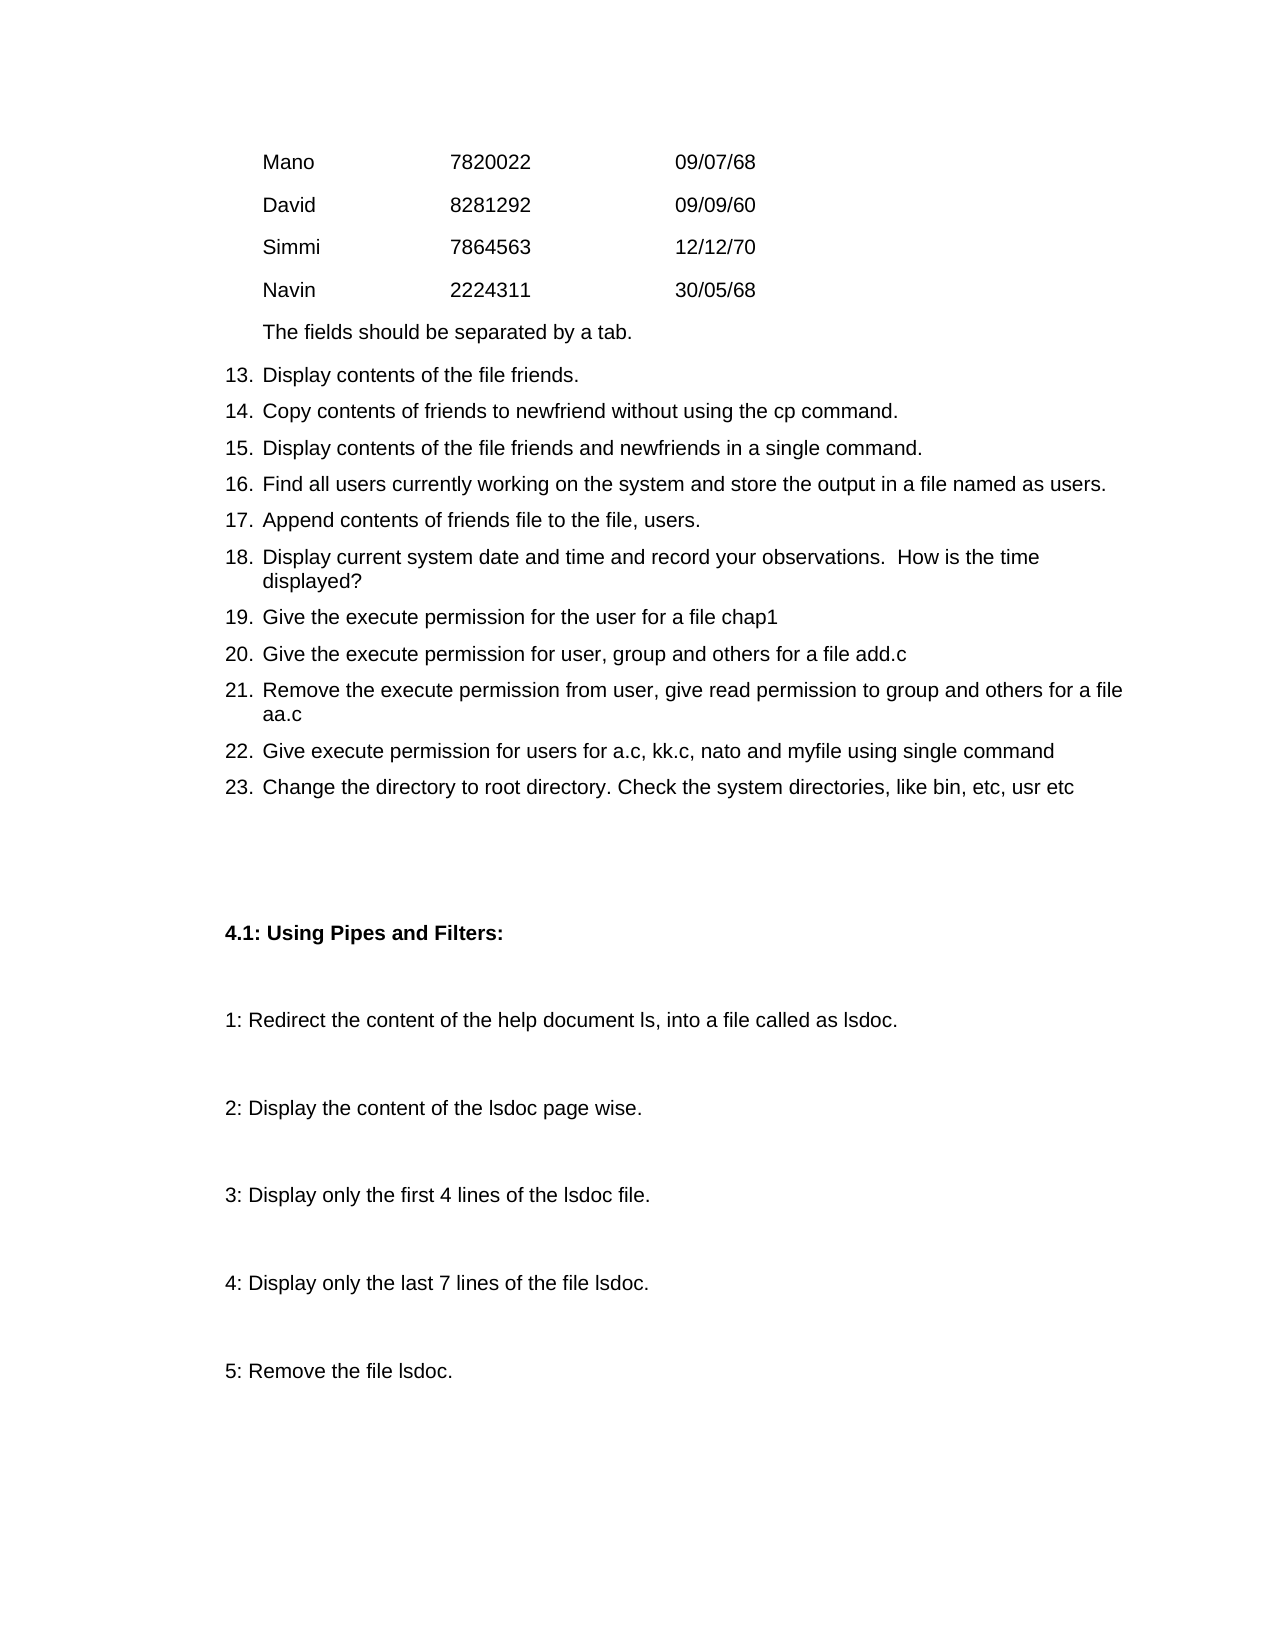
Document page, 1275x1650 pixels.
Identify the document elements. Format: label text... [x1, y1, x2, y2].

list Give the execute permission for the user for a file chap1 [225, 605, 1125, 629]
list Give execute permission for users for a.c, kk.c, nato and myfile using single command [225, 738, 1125, 762]
text David 8281292 09/09/60 [262, 192, 1125, 216]
list Change the directory to root directory. Check the system directories, like bin, etc, usr etc [225, 775, 1125, 827]
text Simmi 7864563 12/12/70 [262, 235, 1125, 259]
list Remove the execute permission from user, give read permission to group and others for a file aa.c [225, 678, 1125, 726]
text 5: Remove the file lsdoc. [225, 1359, 1125, 1383]
text 1: Redirect the content of the help document ls, into a file called as lsdoc. [225, 1007, 1125, 1031]
text 2: Display the content of the lsdoc page wise. [225, 1095, 1125, 1119]
text Mano 7820022 09/07/68 [262, 150, 1125, 174]
list Display contents of the file friends and newfriends in a single command. [225, 435, 1125, 459]
list Give the execute permission for user, group and others for a file add.c [225, 642, 1125, 666]
list Display contents of the file friends. [225, 362, 1125, 386]
text 4: Display only the last 7 lines of the file lsdoc. [225, 1271, 1125, 1295]
text 3: Display only the first 4 lines of the lsdoc file. [225, 1183, 1125, 1207]
subtitle 4.1: Using Pipes and Filters: [225, 921, 1087, 945]
list Copy contents of friends to newfriend without using the cp command. [225, 399, 1125, 423]
list Append contents of friends file to the file, users. [225, 508, 1125, 532]
text The fields should be separated by a tab. [262, 320, 1125, 344]
list Find all users currently working on the system and store the output in a file named as users. [225, 472, 1125, 496]
list Display current system date and time and record your observations. How is the time displayed? [225, 545, 1125, 593]
text Navin 2224311 30/05/68 [262, 277, 1125, 301]
